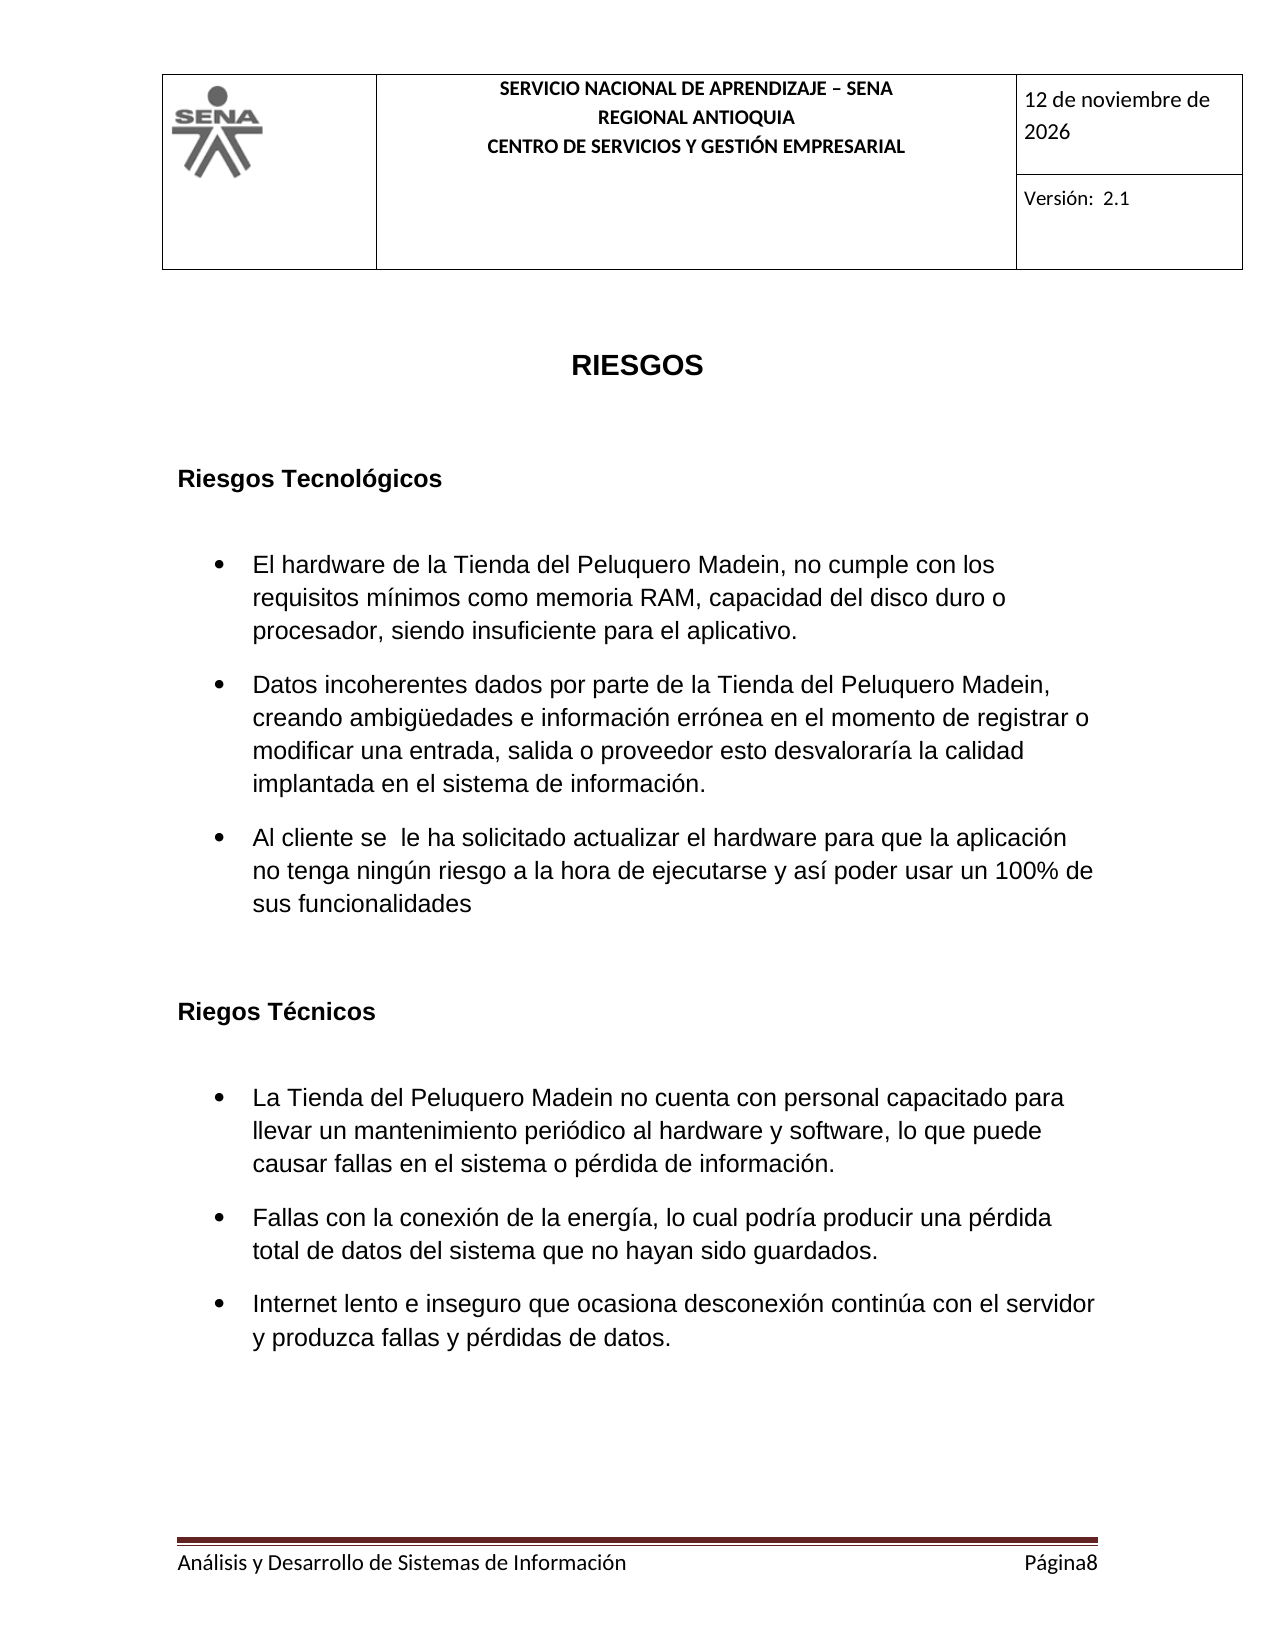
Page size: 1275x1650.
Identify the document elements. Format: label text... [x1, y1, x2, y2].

list El hardware de la Tienda del Peluquero Madein, no cumple con los requisitos mínimos como memoria RAM, capacidad del disco duro o procesador, siendo insuficiente para el aplicativo. [215, 549, 1098, 644]
list Al cliente se le ha solicitado actualizar el hardware para que la aplicación no tenga ningún riesgo a la hora de ejecutarse y así poder usar un 100% de sus funcionalidades [215, 823, 1098, 917]
list La Tienda del Peluquero Madein no cuenta con personal capacitado para llevar un mantenimiento periódico al hardware y software, lo que puede causar fallas en el sistema o pérdida de información. [215, 1082, 1098, 1177]
subtitle Riegos Técnicos [177, 996, 1098, 1025]
list Datos incoherentes dados por parte de la Tienda del Peluquero Madein, creando ambigüedades e información errónea en el momento de registrar o modificar una entrada, salida o proveedor esto desvaloraría la calidad implantada en el sistema de información. [215, 669, 1098, 797]
subtitle RIESGOS [177, 348, 1098, 381]
picture [170, 85, 263, 180]
list Fallas con la conexión de la energía, lo cual podría producir una pérdida total de datos del sistema que no hayan sido guardados. [215, 1202, 1098, 1264]
list Internet lento e inseguro que ocasiona desconexión continúa con el servidor y produzca fallas y pérdidas de datos. [215, 1289, 1098, 1351]
subtitle Riesgos Tecnológicos [177, 463, 1098, 492]
